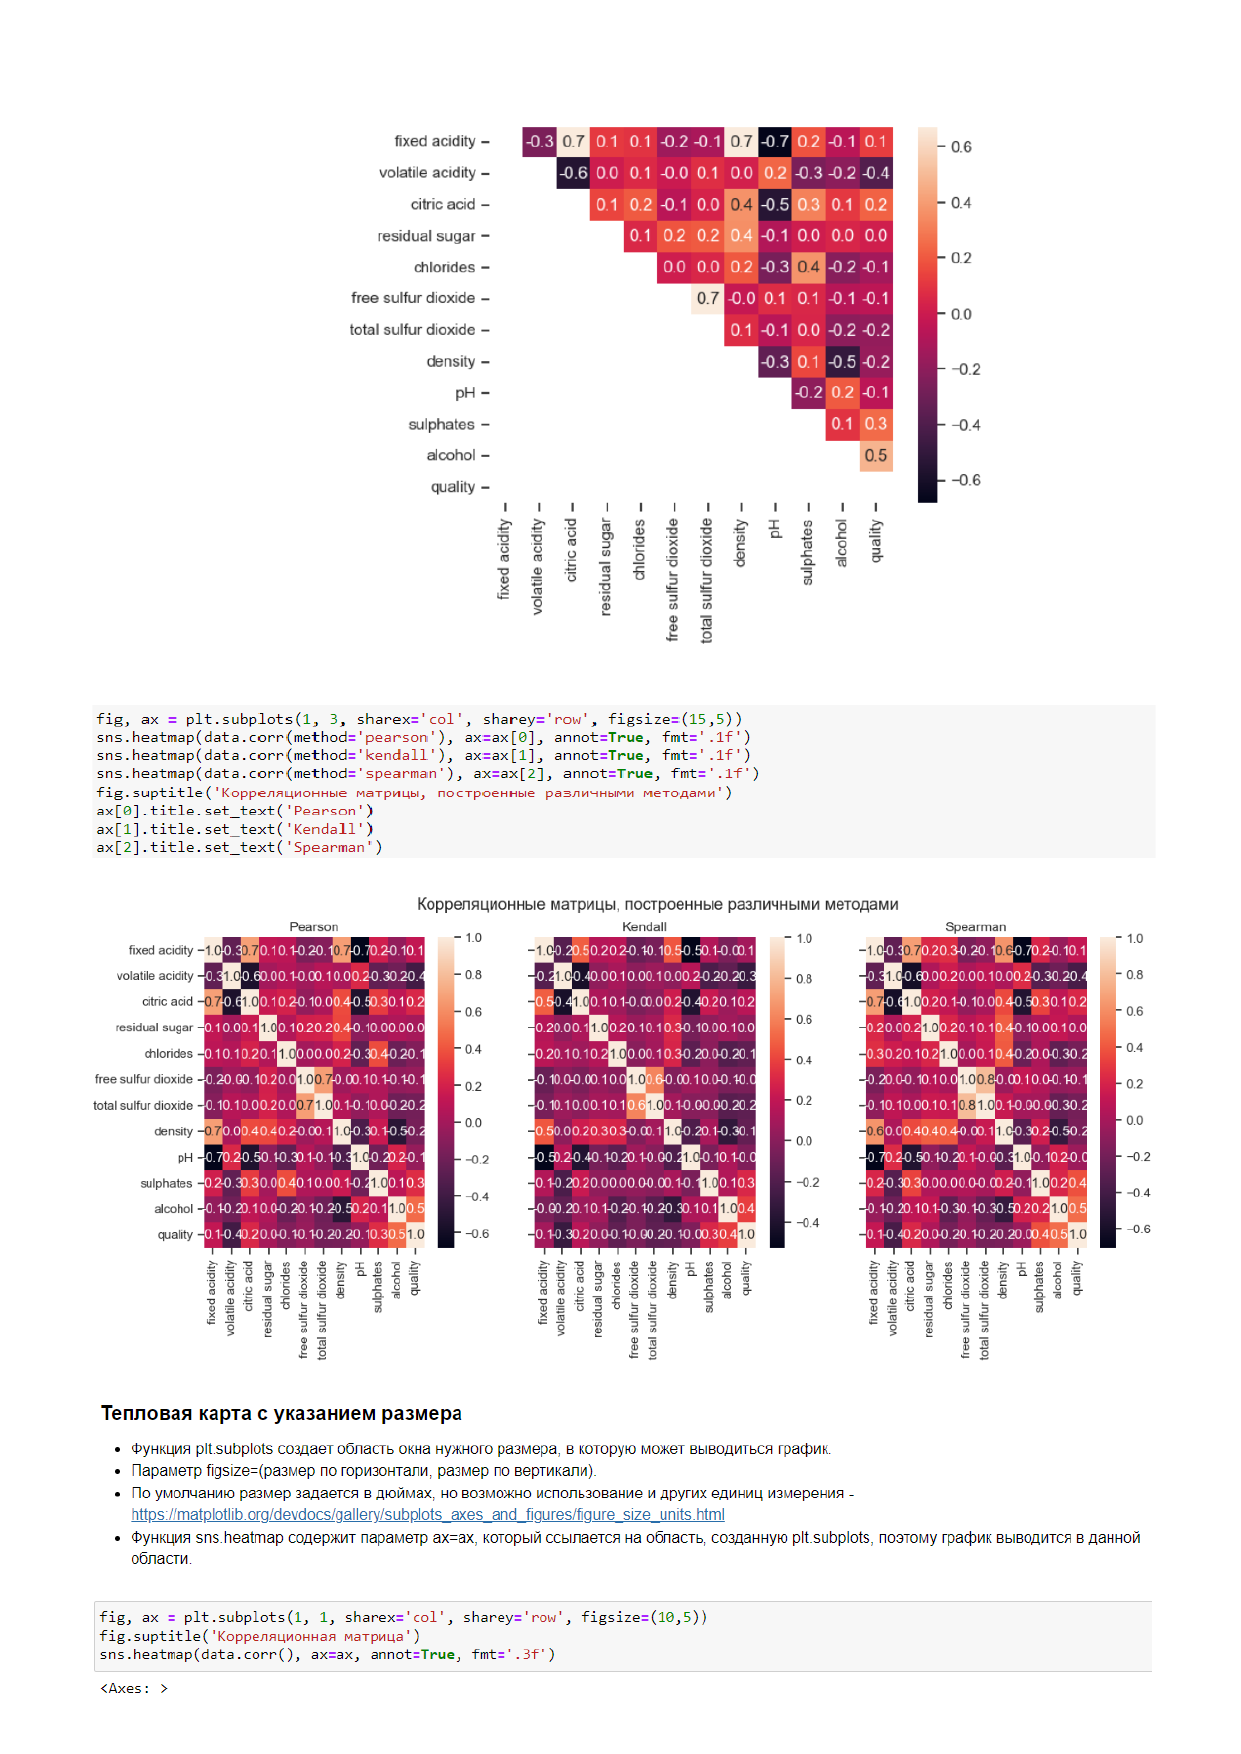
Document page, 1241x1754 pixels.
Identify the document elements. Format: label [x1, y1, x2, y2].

picture [86, 892, 1152, 1365]
picture [341, 118, 988, 647]
picture [93, 1396, 1152, 1701]
picture [92, 705, 1156, 858]
